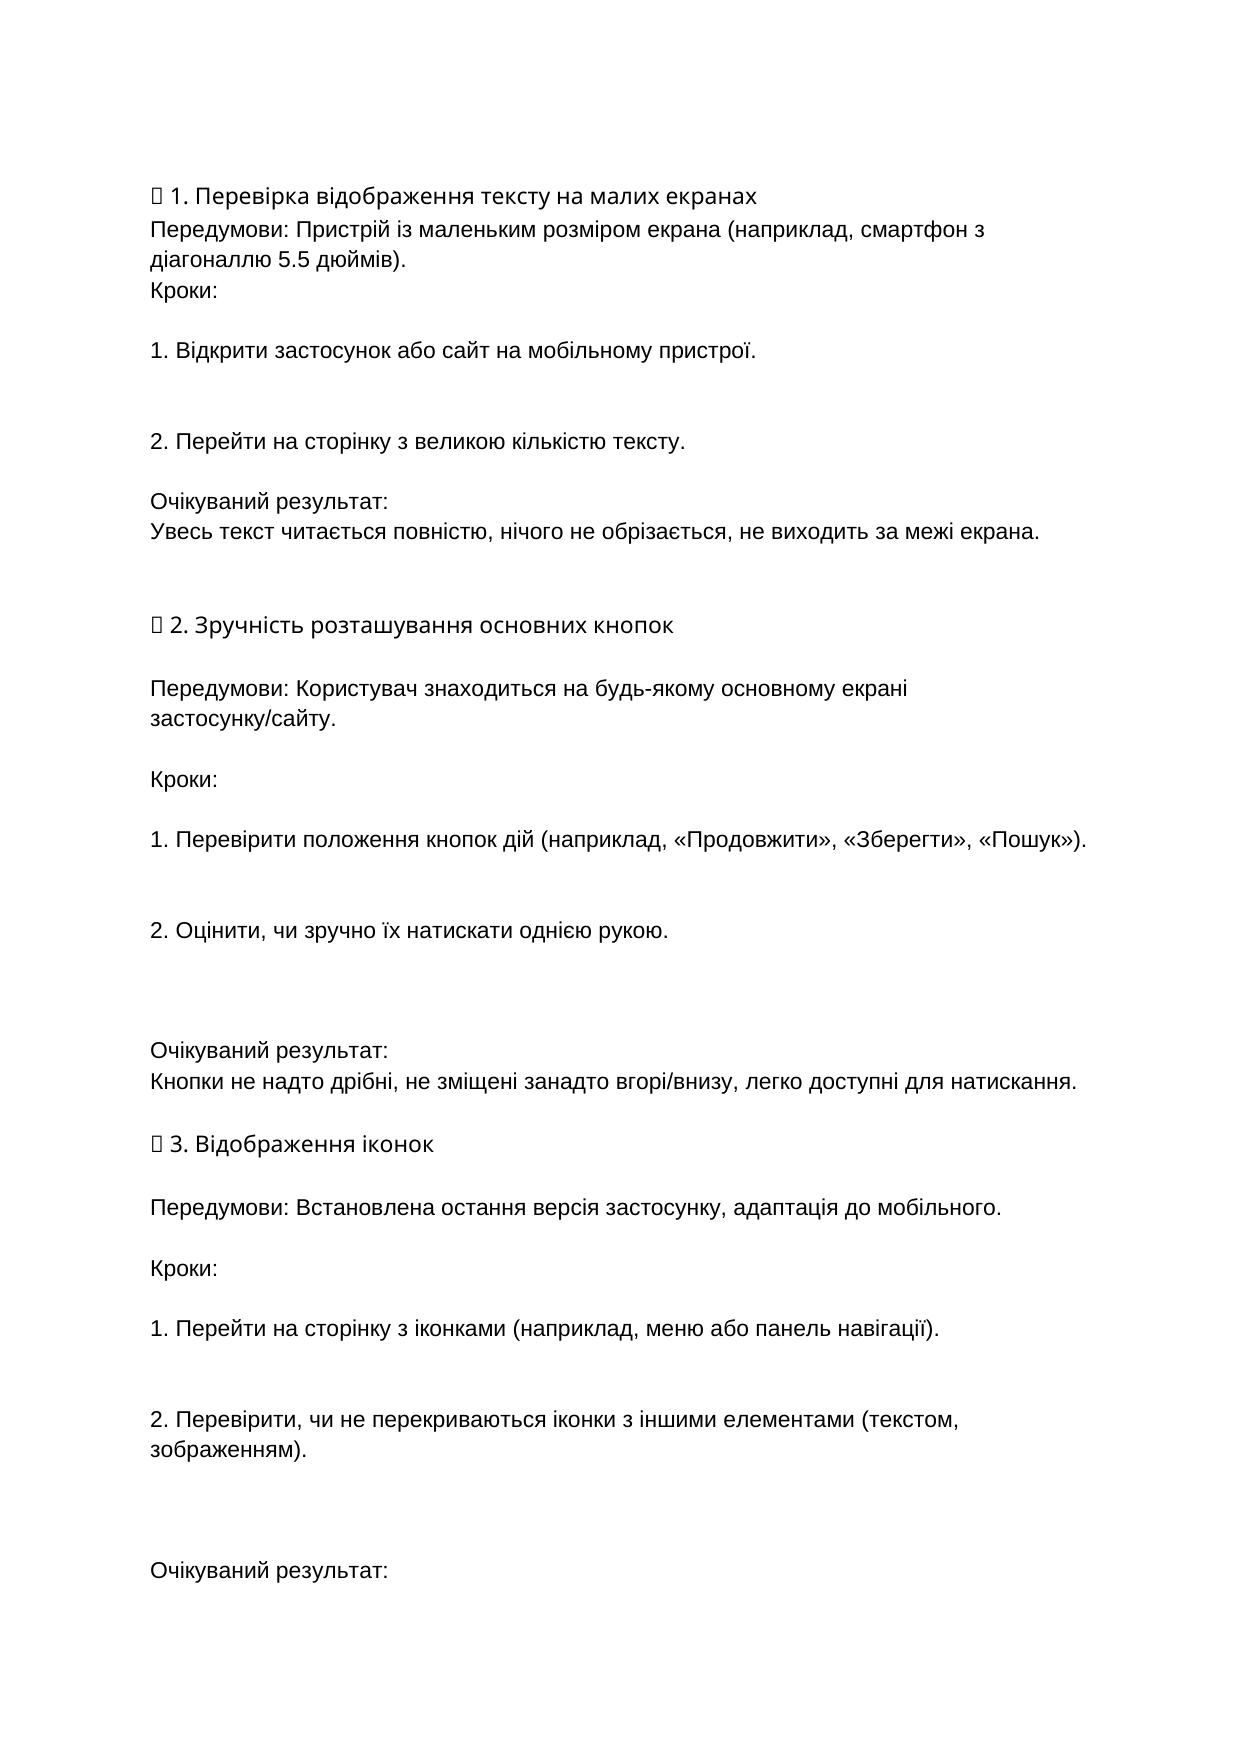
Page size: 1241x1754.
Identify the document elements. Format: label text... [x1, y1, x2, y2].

text Кнопки не надто дрібні, не зміщені занадто вгорі/внизу, легко доступні для натискання. [150, 1068, 1090, 1094]
text Кроки: [150, 1255, 1090, 1281]
text Передумови: Користувач знаходиться на будь-якому основному екрані застосунку/сайту. [150, 675, 1090, 732]
text Кроки: [150, 277, 1090, 303]
text Передумови: Пристрій із маленьким розміром екрана (наприклад, смартфон з діагоналлю 5.5 дюймів). [150, 216, 1090, 273]
text Увесь текст читається повністю, нічого не обрізається, не виходить за межі екрана. [150, 518, 1090, 544]
text Очікуваний результат: [150, 1037, 1090, 1064]
text Кроки: [150, 766, 1090, 792]
text 2. Перейти на сторінку з великою кількістю тексту. [150, 428, 1090, 454]
text 1. Перевірити положення кнопок дій (наприклад, «Продовжити», «Зберегти», «Пошук»). [150, 826, 1090, 852]
text Очікуваний результат: [150, 488, 1090, 514]
text 2. Оцінити, чи зручно їх натискати однією рукою. [150, 917, 1090, 943]
text ✅ 3. Відображення іконок [150, 1128, 1090, 1159]
text ✅ 1. Перевірка відображення тексту на малих екранах [150, 180, 1090, 211]
text 1. Перейти на сторінку з іконками (наприклад, меню або панель навігації). [150, 1315, 1090, 1341]
text Передумови: Встановлена остання версія застосунку, адаптація до мобільного. [150, 1194, 1090, 1221]
text 2. Перевірити, чи не перекриваються іконки з іншими елементами (текстом, зображенням). [150, 1406, 1090, 1462]
text Очікуваний результат: [150, 1557, 1090, 1583]
text ✅ 2. Зручність розташування основних кнопок [150, 609, 1090, 640]
text 1. Відкрити застосунок або сайт на мобільному пристрої. [150, 337, 1090, 363]
